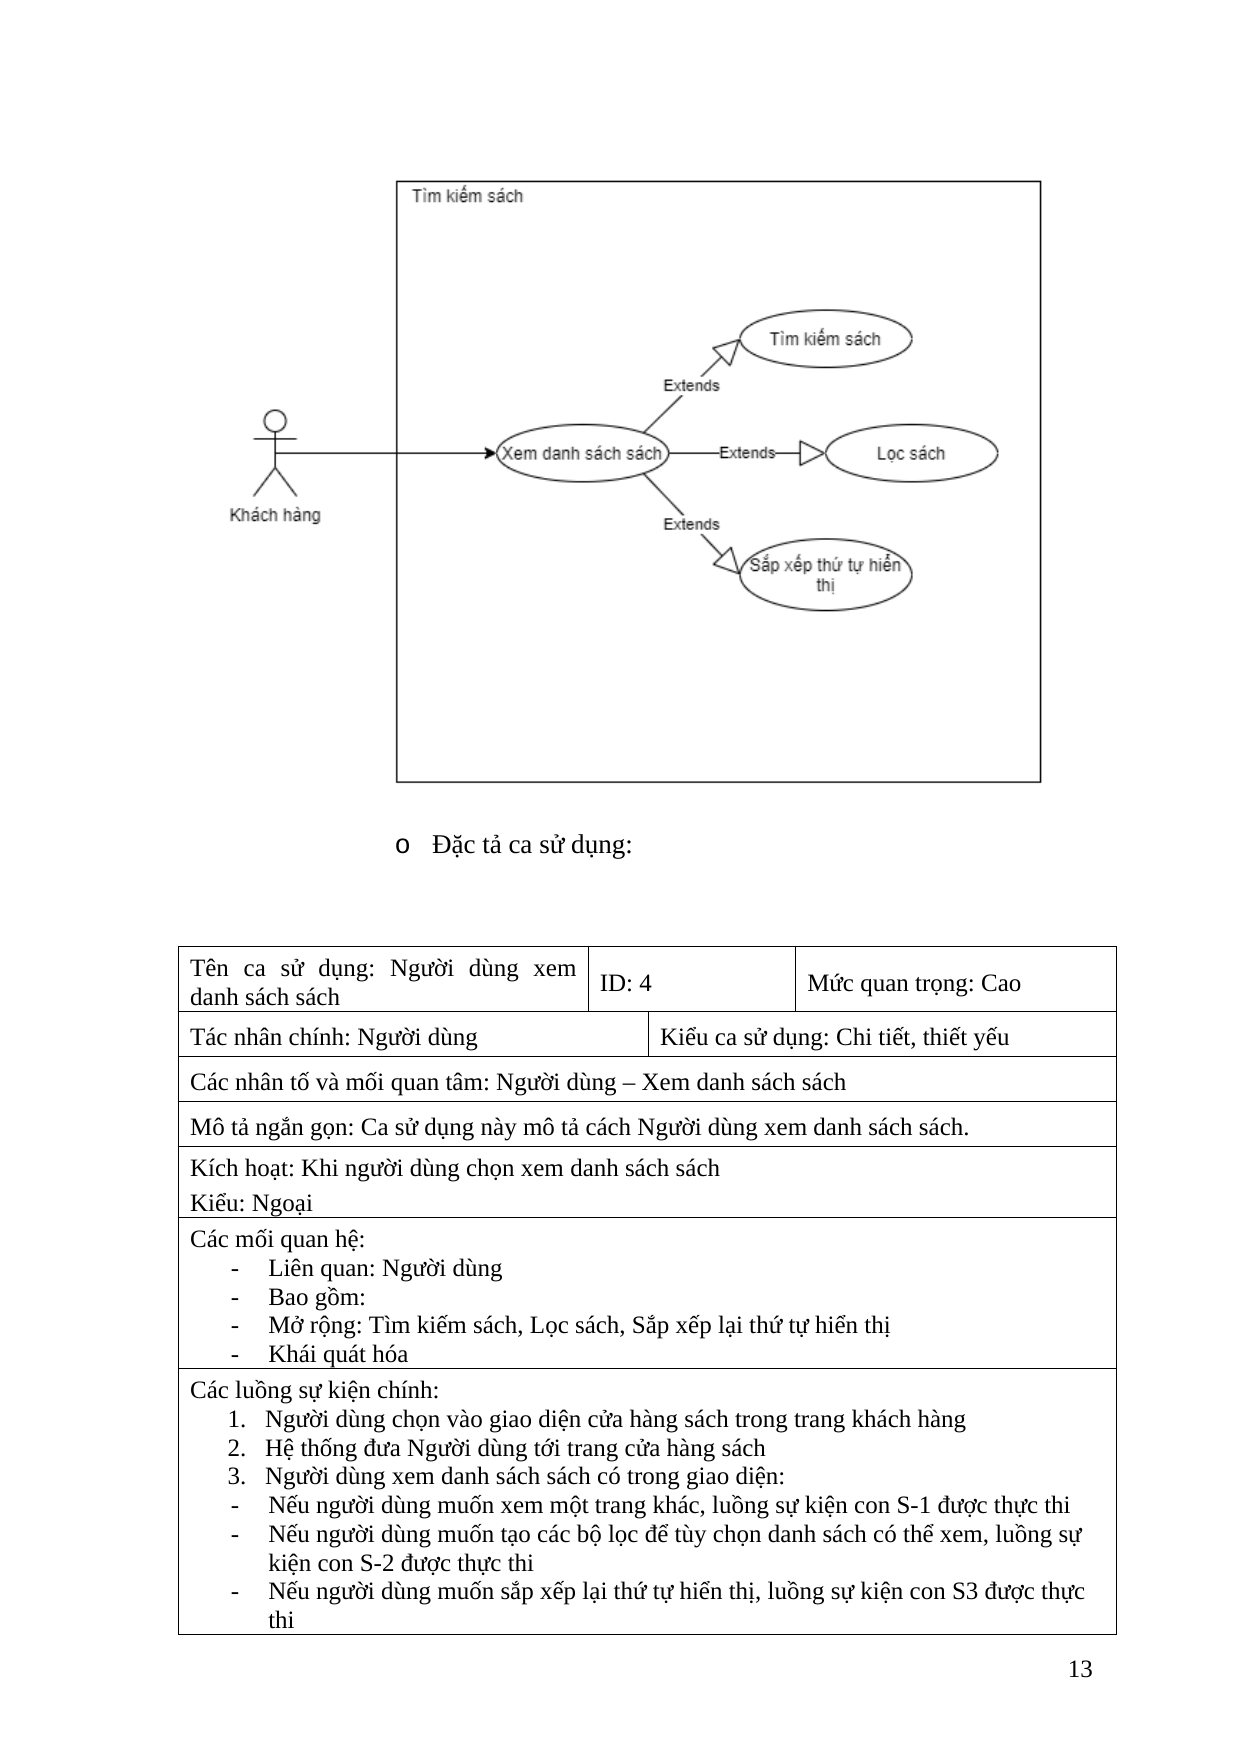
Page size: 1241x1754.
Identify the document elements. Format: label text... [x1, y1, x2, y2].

table_cell Mô tả ngắn gọn: Ca sử dụng này mô tả cách Người dùng xem danh sách sách. [179, 1102, 1116, 1146]
table_header ID: 4 [589, 947, 795, 1011]
table_cell Các mối quan hệ: Liên quan: Người dùng Bao gồm: Mở rộng: Tìm kiếm sách, Lọc sách, Sắp xếp lại thứ tự hiển thị Khái quát hóa [179, 1218, 1116, 1368]
table_header Tên ca sử dụng: Người dùng xem danh sách sách [179, 947, 588, 1011]
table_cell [179, 1369, 1116, 1634]
list Đặc tả ca sử dụng: [394, 828, 1092, 862]
table_cell Các nhân tố và mối quan tâm: Người dùng – Xem danh sách sách [179, 1057, 1116, 1101]
table_header Mức quan trọng: Cao [796, 947, 1116, 1011]
table_cell Kiểu ca sử dụng: Chi tiết, thiết yếu [649, 1012, 1116, 1056]
picture [206, 118, 1093, 826]
table_cell Kích hoạt: Khi người dùng chọn xem danh sách sách Kiểu: Ngoại [179, 1147, 1116, 1217]
table_cell Tác nhân chính: Người dùng [179, 1012, 648, 1056]
